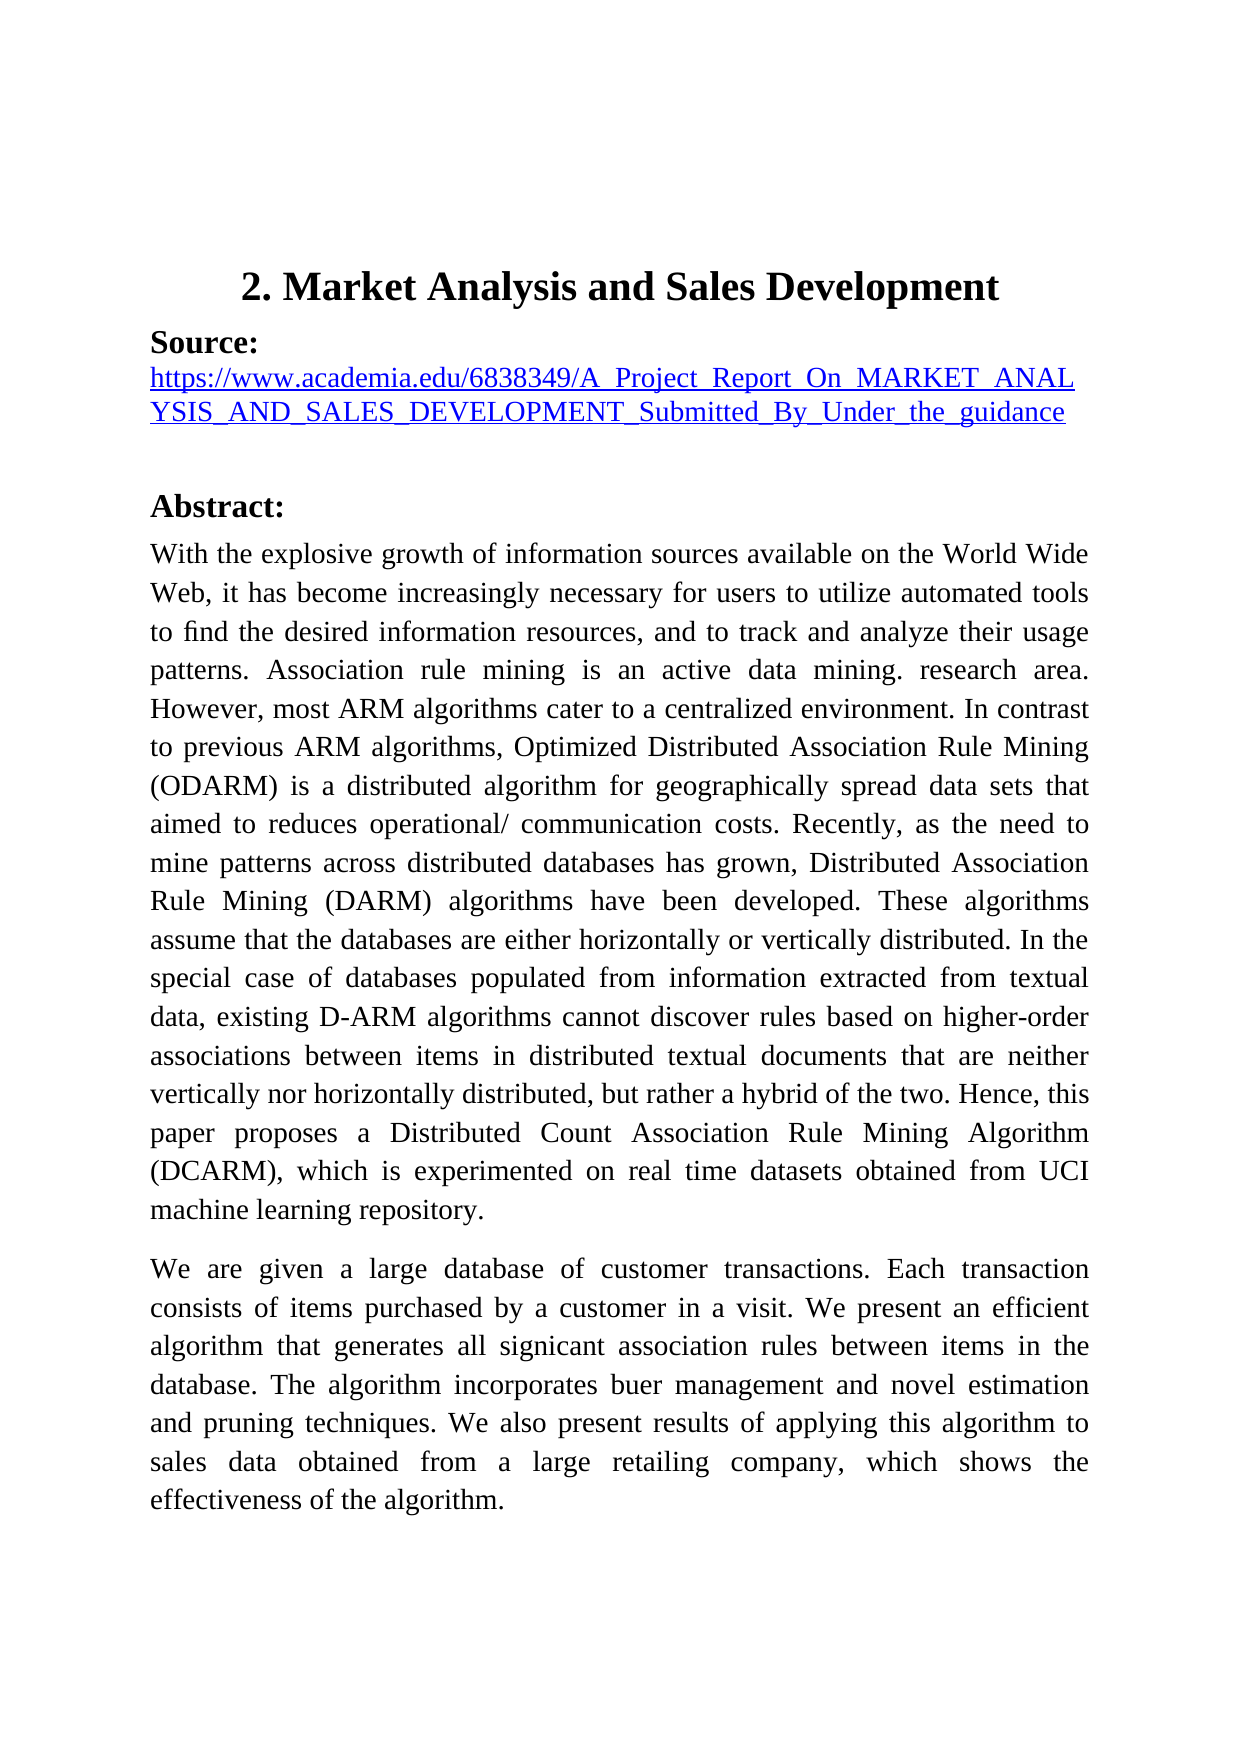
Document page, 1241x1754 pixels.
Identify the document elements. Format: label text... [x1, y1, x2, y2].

text 2. Market Analysis and Sales Development [150, 261, 1090, 309]
text Abstract: [150, 486, 1090, 524]
text We are given a large database of customer transactions. Each transaction consists of items purchased by a customer in a visit. We present an efficient algorithm that generates all signicant association rules between items in the database. The algorithm incorporates buer management and novel estimation and pruning techniques. We also present results of applying this algorithm to sales data obtained from a large retailing company, which shows the effectiveness of the algorithm. [150, 1251, 1090, 1516]
text With the explosive growth of information sources available on the World Wide Web, it has become increasingly necessary for users to utilize automated tools to ﬁnd the desired information resources, and to track and analyze their usage patterns. Association rule mining is an active data mining. research area. However, most ARM algorithms cater to a centralized environment. In contrast to previous ARM algorithms, Optimized Distributed Association Rule Mining (ODARM) is a distributed algorithm for geographically spread data sets that aimed to reduces operational/ communication costs. Recently, as the need to mine patterns across distributed databases has grown, Distributed Association Rule Mining (DARM) algorithms have been developed. These algorithms assume that the databases are either horizontally or vertically distributed. In the special case of databases populated from information extracted from textual data, existing D-ARM algorithms cannot discover rules based on higher-order associations between items in distributed textual documents that are neither vertically nor horizontally distributed, but rather a hybrid of the two. Hence, this paper proposes a Distributed Count Association Rule Mining Algorithm (DCARM), which is experimented on real time datasets obtained from UCI machine learning repository. [150, 537, 1090, 1225]
text Source: https://www.academia.edu/6838349/A_Project_Report_On_MARKET_ANALYSIS_AND_SALES_DEVELOPMENT_Submitted_By_Under_the_guidance [150, 322, 1090, 427]
